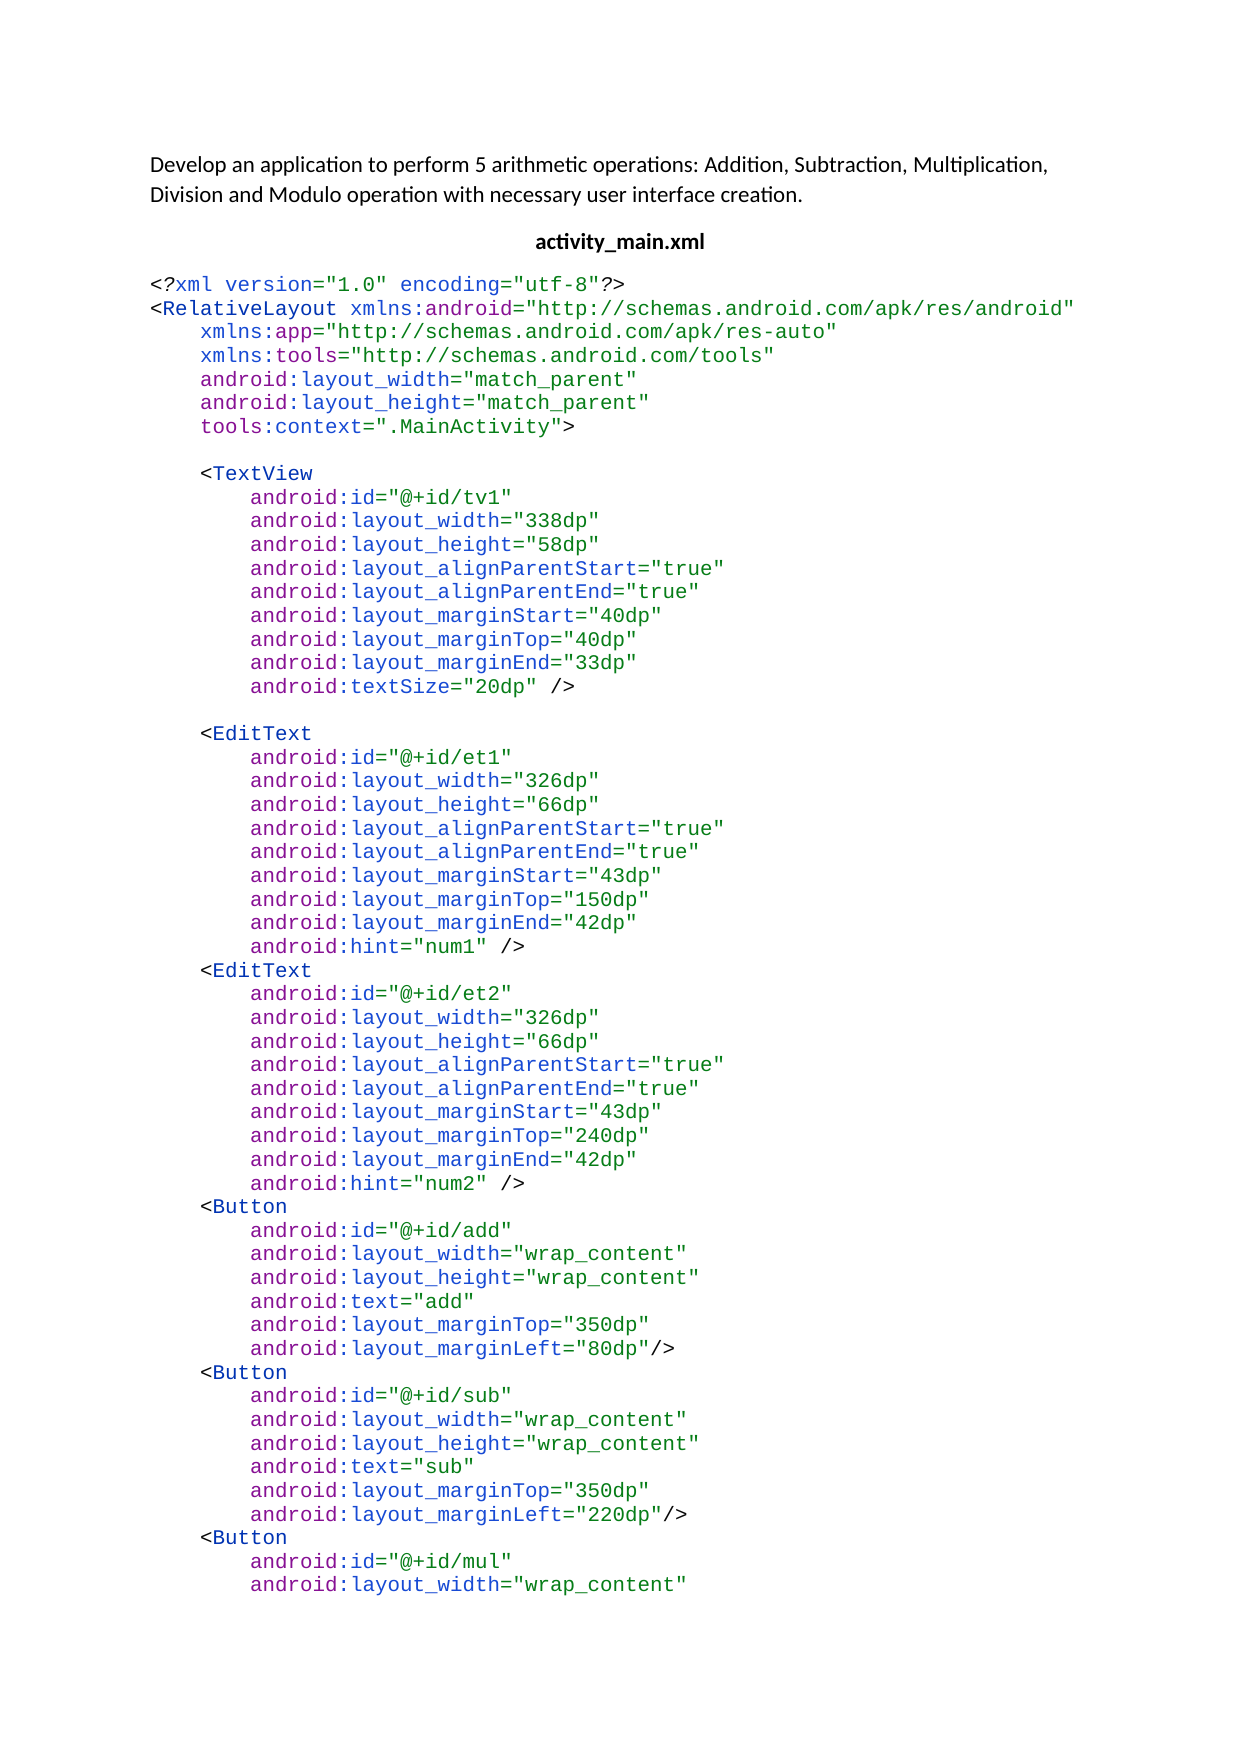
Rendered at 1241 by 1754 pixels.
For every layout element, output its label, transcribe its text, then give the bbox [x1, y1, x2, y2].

text Develop an application to perform 5 arithmetic operations: Addition, Subtraction, Multiplication, Division and Modulo operation with necessary user interface creation. [150, 150, 1090, 208]
text activity_main.xml [150, 227, 1090, 255]
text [150, 274, 1090, 1598]
